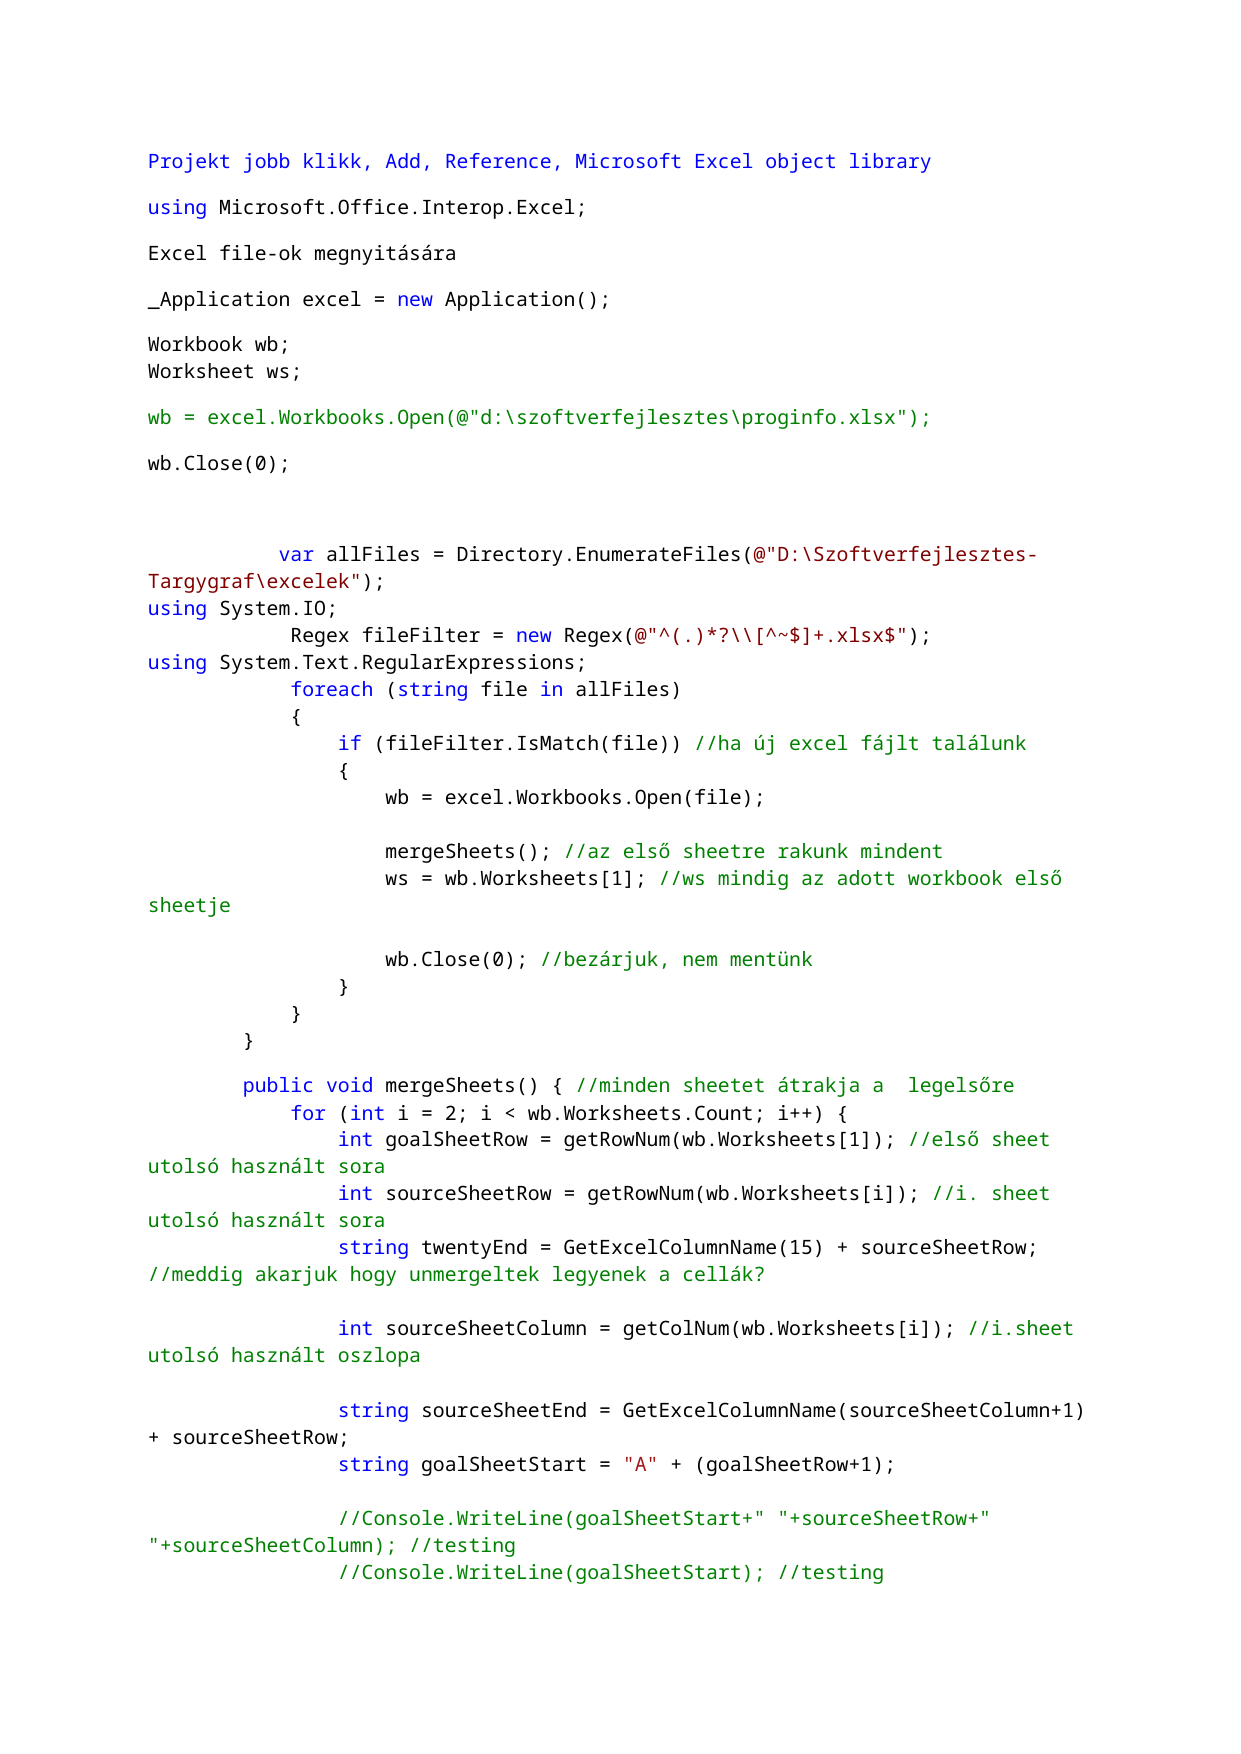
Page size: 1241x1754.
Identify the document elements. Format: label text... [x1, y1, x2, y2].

text Worksheet ws; [148, 357, 1093, 384]
text mergeSheets(); //az első sheetre rakunk mindent [148, 837, 1093, 864]
text Excel file-ok megnyitására [148, 239, 1093, 266]
text } [148, 972, 1093, 999]
text string sourceSheetEnd = GetExcelColumnName(sourceSheetColumn+1) + sourceSheetRow; [148, 1397, 1093, 1451]
text using System.IO; [148, 594, 1093, 621]
text { [148, 756, 1093, 783]
text Workbook wb; [148, 331, 1093, 357]
text var allFiles = Directory.EnumerateFiles(@"D:\Szoftverfejlesztes-Targygraf\excelek"); [148, 540, 1093, 594]
text string goalSheetStart = "A" + (goalSheetRow+1); [148, 1451, 1093, 1477]
text wb = excel.Workbooks.Open(file); [148, 783, 1093, 810]
text Projekt jobb klikk, Add, Reference, Microsoft Excel object library [148, 148, 1093, 174]
text { [148, 702, 1093, 729]
text int sourceSheetRow = getRowNum(wb.Worksheets[i]); //i. sheet utolsó használt sora [148, 1180, 1093, 1234]
text wb.Close(0); [148, 449, 1093, 476]
text for (int i = 2; i < wb.Worksheets.Count; i++) { [148, 1099, 1093, 1126]
text using Microsoft.Office.Interop.Excel; [148, 193, 1093, 220]
text public void mergeSheets() { //minden sheetet átrakja a legelsőre [148, 1072, 1093, 1099]
text string twentyEnd = GetExcelColumnName(15) + sourceSheetRow; //meddig akarjuk hogy unmergeltek legyenek a cellák? [148, 1234, 1093, 1288]
text wb = excel.Workbooks.Open(@"d:\szoftverfejlesztes\proginfo.xlsx"); [148, 403, 1093, 430]
text int sourceSheetColumn = getColNum(wb.Worksheets[i]); //i.sheet utolsó használt oszlopa [148, 1314, 1093, 1368]
text } [148, 1026, 1093, 1053]
text _Application excel = new Application(); [148, 285, 1093, 312]
text wb.Close(0); //bezárjuk, nem mentünk [148, 945, 1093, 972]
text //Console.WriteLine(goalSheetStart+" "+sourceSheetRow+" "+sourceSheetColumn); //testing [148, 1504, 1093, 1558]
text Regex fileFilter = new Regex(@"^(.)*?\\[^~$]+.xlsx$"); [148, 621, 1093, 648]
text //Console.WriteLine(goalSheetStart); //testing [148, 1558, 1093, 1585]
text ws = wb.Worksheets[1]; //ws mindig az adott workbook első sheetje [148, 864, 1093, 918]
text int goalSheetRow = getRowNum(wb.Worksheets[1]); //első sheet utolsó használt sora [148, 1126, 1093, 1180]
text foreach (string file in allFiles) [148, 675, 1093, 702]
text if (fileFilter.IsMatch(file)) //ha új excel fájlt találunk [148, 729, 1093, 756]
text } [148, 999, 1093, 1026]
text using System.Text.RegularExpressions; [148, 648, 1093, 675]
